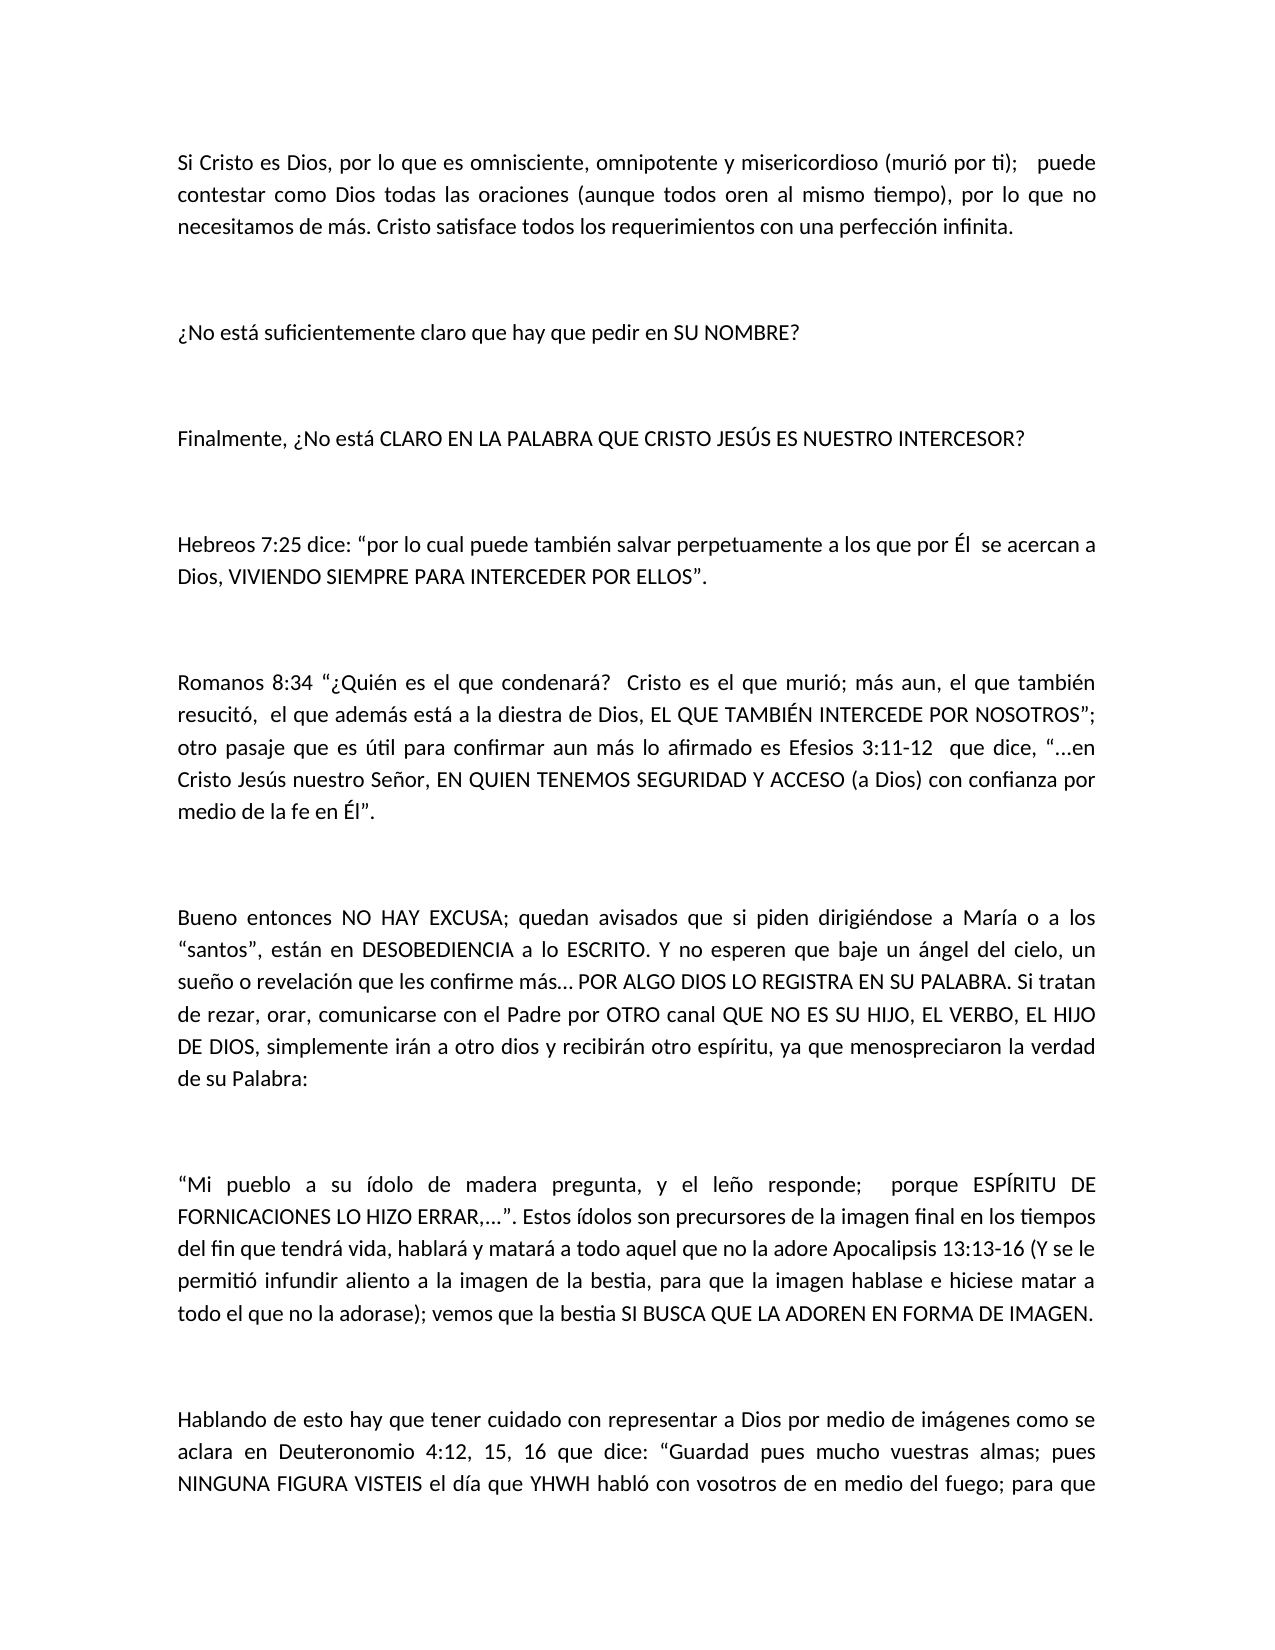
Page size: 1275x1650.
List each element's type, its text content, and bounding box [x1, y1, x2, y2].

text ¿No está suficientemente claro que hay que pedir en SU NOMBRE? [177, 318, 1098, 346]
text Hebreos 7:25 dice: “por lo cual puede también salvar perpetuamente a los que por Él se acercan a Dios, VIVIENDO SIEMPRE PARA INTERCEDER POR ELLOS”. [177, 530, 1098, 590]
text Si Cristo es Dios, por lo que es omnisciente, omnipotente y misericordioso (murió por ti); puede contestar como Dios todas las oraciones (aunque todos oren al mismo tiempo), por lo que no necesitamos de más. Cristo satisface todos los requerimientos con una perfección infinita. [177, 148, 1098, 240]
text Bueno entonces NO HAY EXCUSA; quedan avisados que si piden dirigiéndose a María o a los “santos”, están en DESOBEDIENCIA a lo ESCRITO. Y no esperen que baje un ángel del cielo, un sueño o revelación que les confirme más… POR ALGO DIOS LO REGISTRA EN SU PALABRA. Si tratan de rezar, orar, comunicarse con el Padre por OTRO canal QUE NO ES SU HIJO, EL VERBO, EL HIJO DE DIOS, simplemente irán a otro dios y recibirán otro espíritu, ya que menospreciaron la verdad de su Palabra: [177, 903, 1098, 1092]
text Romanos 8:34 “¿Quién es el que condenará? Cristo es el que murió; más aun, el que también resucitó, el que además está a la diestra de Dios, EL QUE TAMBIÉN INTERCEDE POR NOSOTROS”; otro pasaje que es útil para confirmar aun más lo afirmado es Efesios 3:11-12 que dice, “...en Cristo Jesús nuestro Señor, EN QUIEN TENEMOS SEGURIDAD Y ACCESO (a Dios) con confianza por medio de la fe en Él”. [177, 668, 1098, 825]
text Finalmente, ¿No está CLARO EN LA PALABRA QUE CRISTO JESÚS ES NUESTRO INTERCESOR? [177, 424, 1098, 452]
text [177, 1405, 1098, 1497]
text “Mi pueblo a su ídolo de madera pregunta, y el leño responde; porque ESPÍRITU DE FORNICACIONES LO HIZO ERRAR,...”. Estos ídolos son precursores de la imagen final en los tiempos del fin que tendrá vida, hablará y matará a todo aquel que no la adore Apocalipsis 13:13-16 (Y se le permitió infundir aliento a la imagen de la bestia, para que la imagen hablase e hiciese matar a todo el que no la adorase); vemos que la bestia SI BUSCA QUE LA ADOREN EN FORMA DE IMAGEN. [177, 1170, 1098, 1327]
